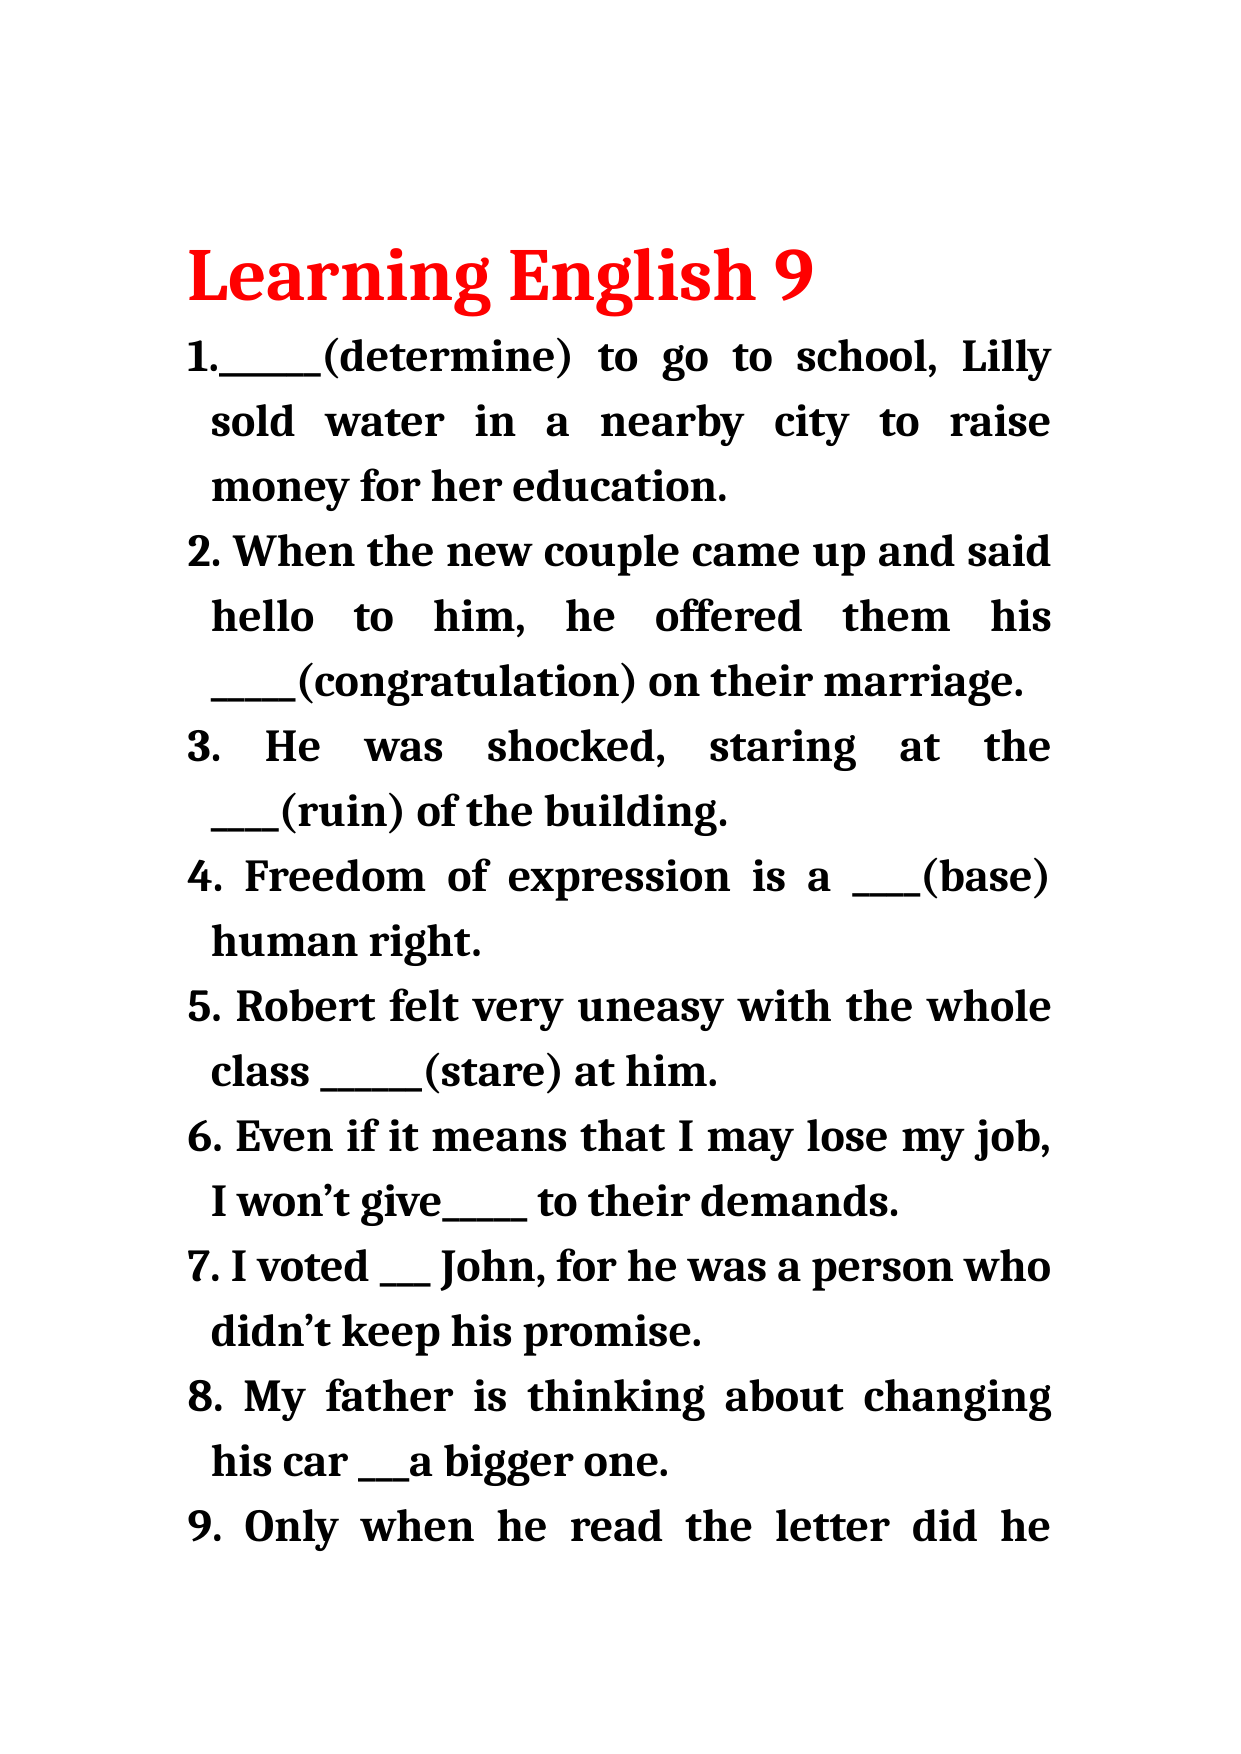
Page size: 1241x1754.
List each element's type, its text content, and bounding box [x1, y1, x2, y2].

text 6. Even if it means that I may lose my job, I won’t give_____ to their demands. [187, 1104, 1053, 1234]
text 7. I voted ___ John, for he was a person who didn’t keep his promise. [187, 1234, 1053, 1364]
text 1.______(determine) to go to school, Lilly sold water in a nearby city to raise money for her education. [187, 324, 1053, 519]
text 3. He was shocked, staring at the ____(ruin) of the building. [187, 714, 1053, 844]
text 5. Robert felt very uneasy with the whole class ______(stare) at him. [187, 974, 1053, 1104]
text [187, 1494, 1053, 1559]
text Learning English 9 [187, 227, 1053, 324]
text 4. Freedom of expression is a ____(base) human right. [187, 844, 1053, 974]
text 2. When the new couple came up and said hello to him, he offered them his _____(congratulation) on their marriage. [187, 519, 1053, 714]
text 8. My father is thinking about changing his car ___a bigger one. [187, 1364, 1053, 1494]
